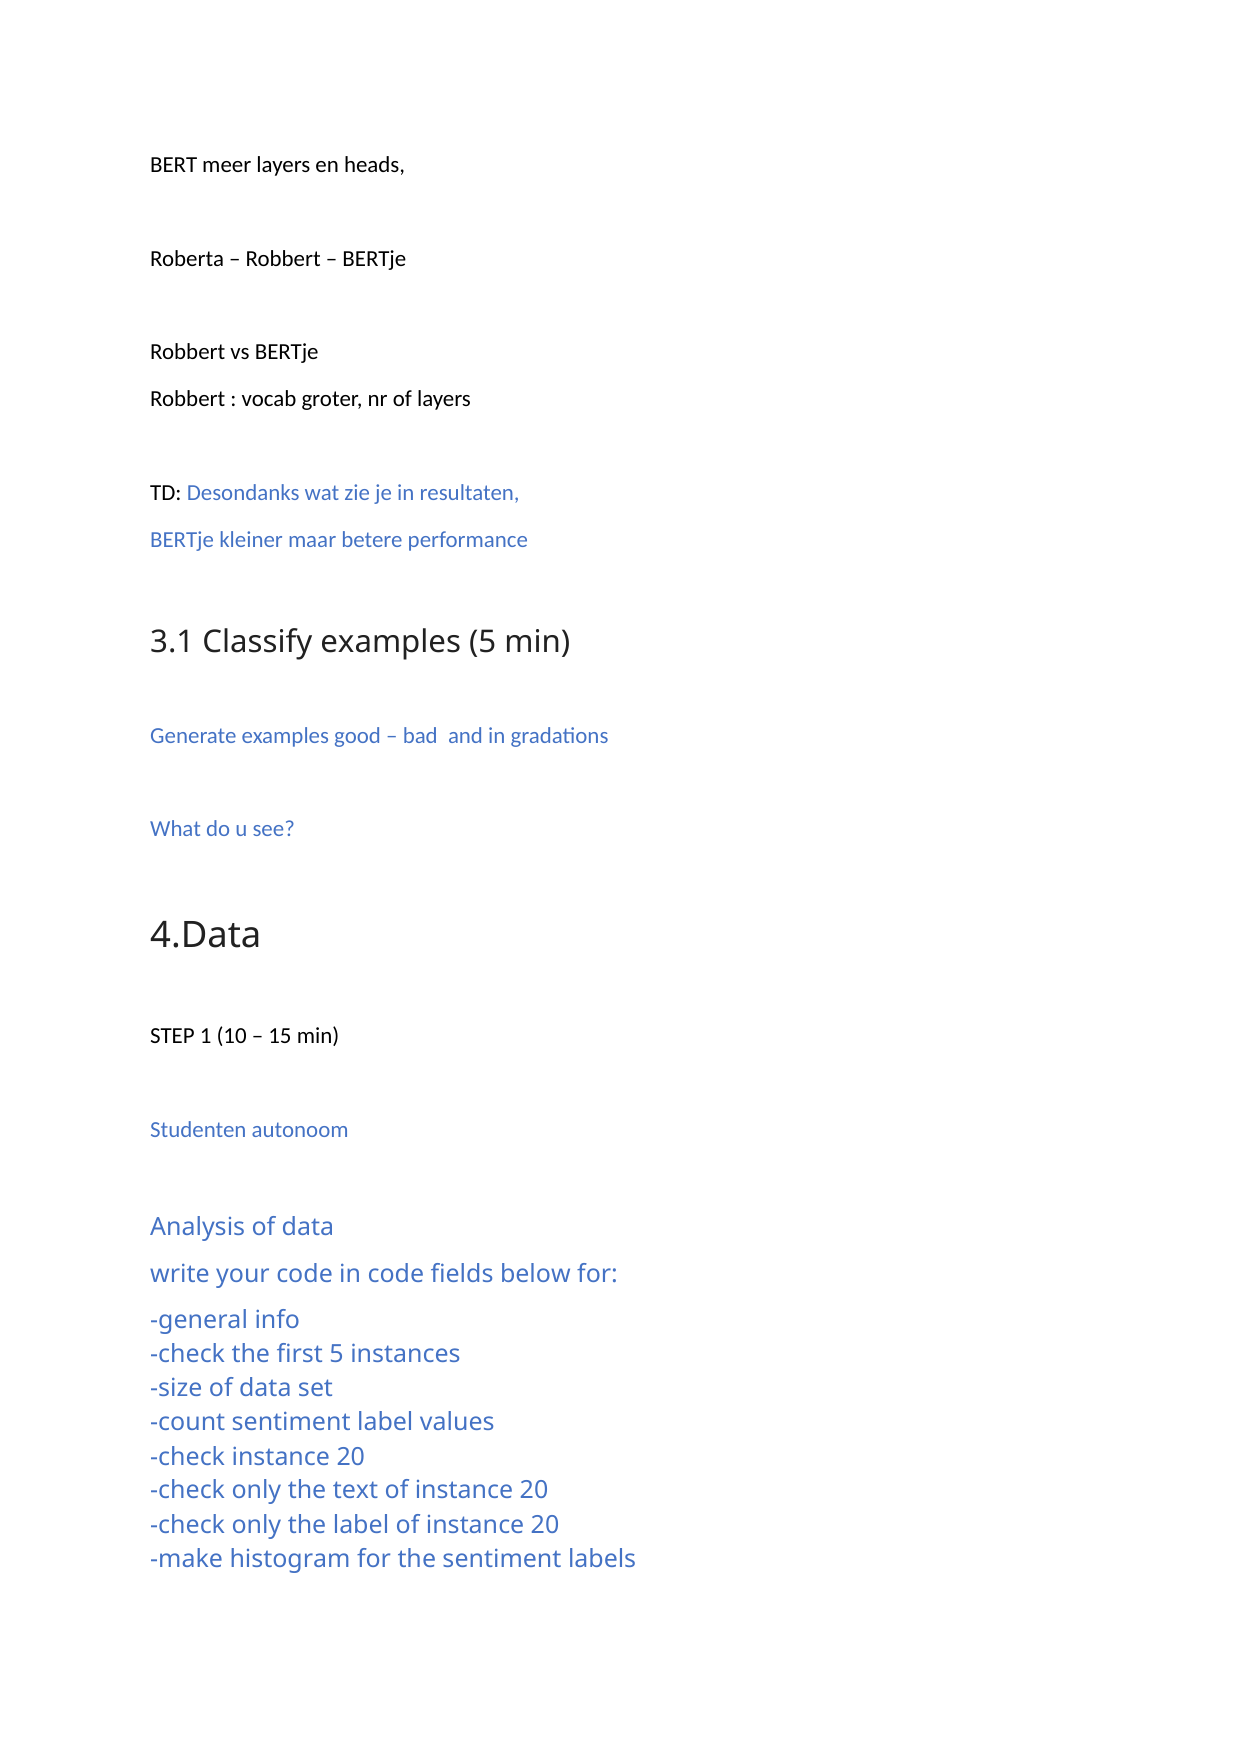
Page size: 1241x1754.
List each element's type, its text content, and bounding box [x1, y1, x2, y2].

text 3.1 Classify examples (5 min) [150, 619, 1090, 661]
text What do u see? [150, 814, 1090, 842]
text BERT meer layers en heads, [150, 150, 1090, 178]
text write your code in code fields below for: [150, 1255, 1090, 1289]
text Analysis of data [150, 1209, 1090, 1243]
text Robbert : vocab groter, nr of layers [150, 384, 1090, 412]
text Roberta – Robbert – BERTje [150, 244, 1090, 272]
text STEP 1 (10 – 15 min) [150, 1021, 1090, 1049]
text Generate examples good – bad and in gradations [150, 721, 1090, 749]
text BERTje kleiner maar betere performance [150, 525, 1090, 553]
text -general info -check the first 5 instances -size of data set -count sentiment label values -check instance 20 -check only the text of instance 20 -check only the label of instance 20 -make histogram for the sentiment labels [150, 1302, 1090, 1574]
subtitle 4.Data [150, 908, 1090, 958]
text Studenten autonoom [150, 1115, 1090, 1143]
text TD: Desondanks wat zie je in resultaten, [150, 478, 1090, 506]
text Robbert vs BERTje [150, 337, 1090, 366]
